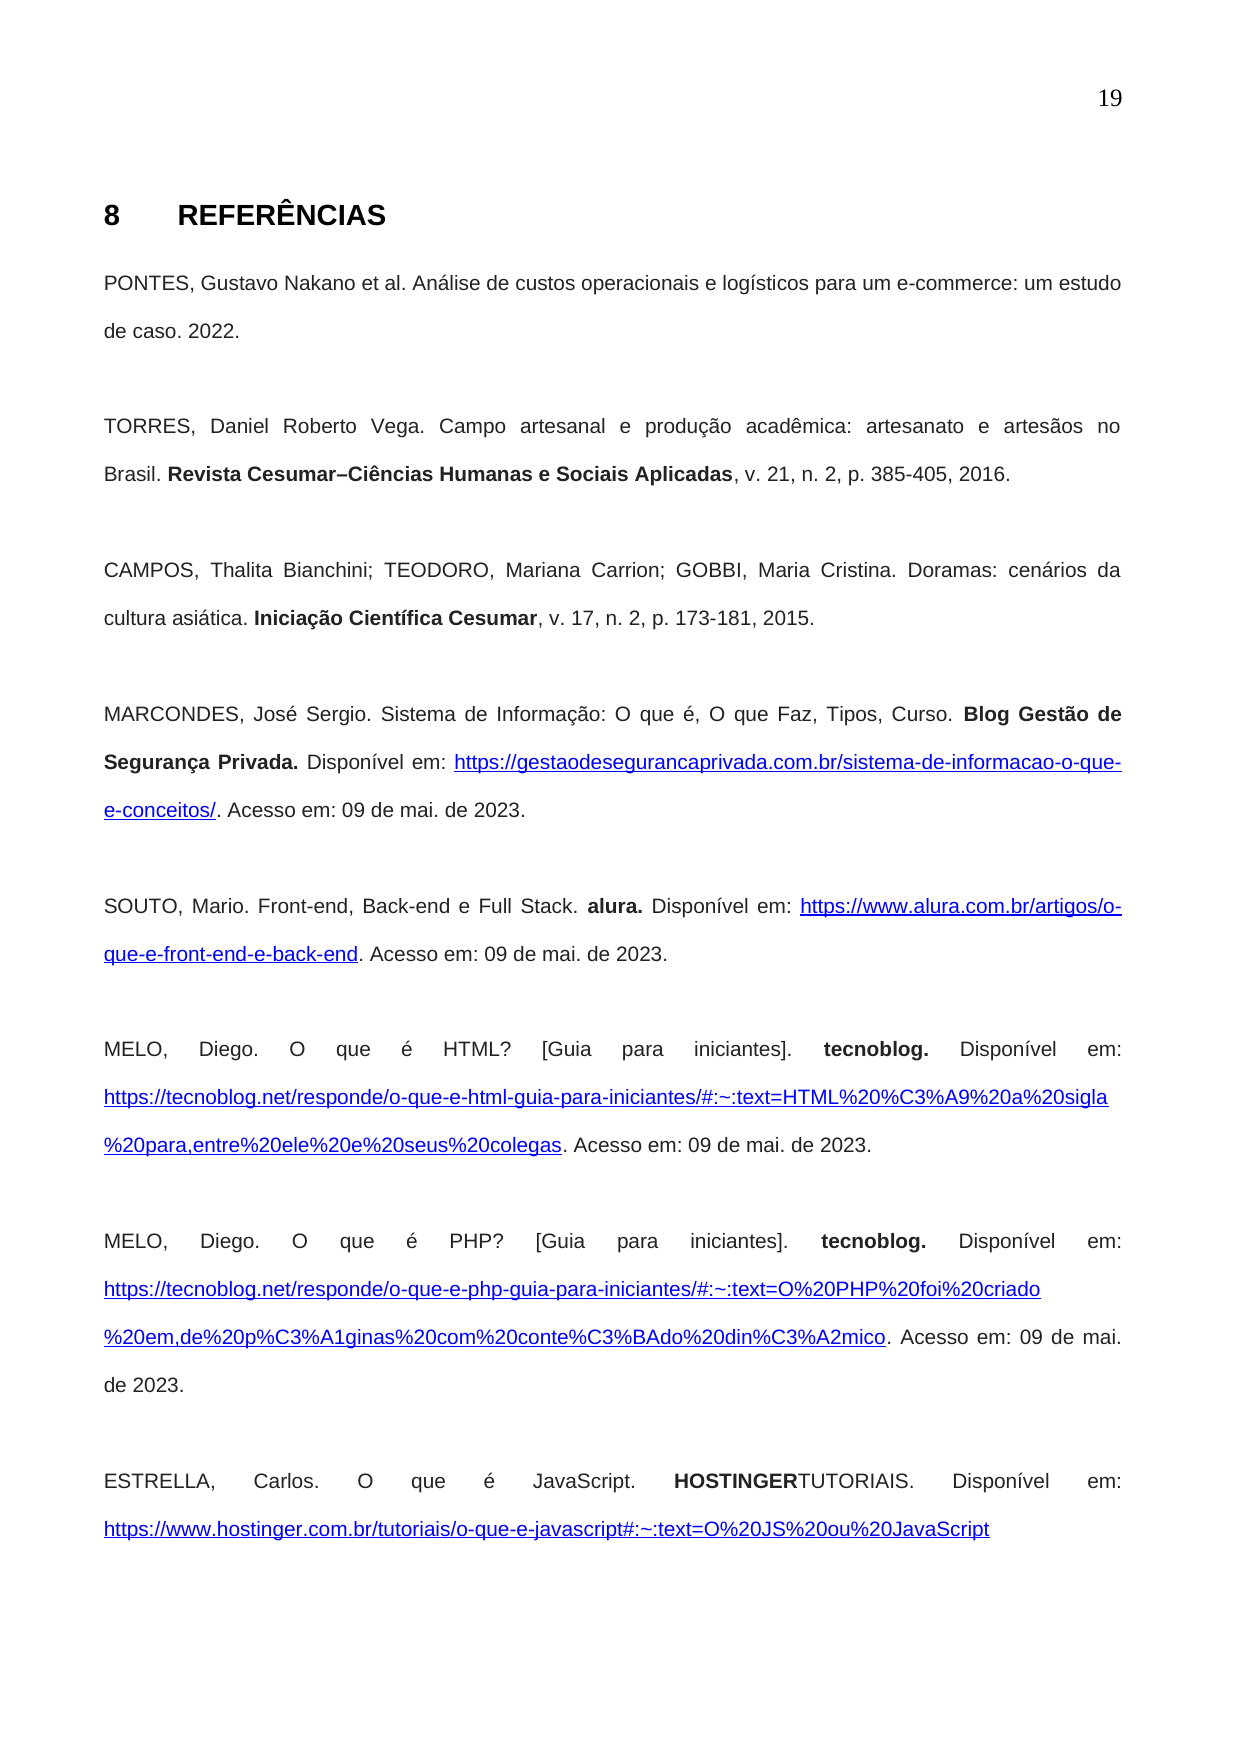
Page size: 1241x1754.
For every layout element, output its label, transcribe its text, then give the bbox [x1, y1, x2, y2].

text MELO, Diego. O que é HTML? [Guia para iniciantes]. tecnoblog. Disponível em: https://tecnoblog.net/responde/o-que-e-html-guia-para-iniciantes/#:~:text=HTML%20%C3%A9%20a%20sigla%20para,entre%20ele%20e%20seus%20colegas. Acesso em: 09 de mai. de 2023. [103, 1037, 1122, 1157]
text MARCONDES, José Sergio. Sistema de Informação: O que é, O que Faz, Tipos, Curso. Blog Gestão de Segurança Privada. Disponível em: https://gestaodesegurancaprivada.com.br/sistema-de-informacao-o-que-e-conceitos/. Acesso em: 09 de mai. de 2023. [103, 702, 1122, 822]
text MELO, Diego. O que é PHP? [Guia para iniciantes]. tecnoblog. Disponível em: https://tecnoblog.net/responde/o-que-e-php-guia-para-iniciantes/#:~:text=O%20PHP%20foi%20criado%20em,de%20p%C3%A1ginas%20com%20conte%C3%BAdo%20din%C3%A2mico. Acesso em: 09 de mai. de 2023. [103, 1229, 1122, 1346]
text TORRES, Daniel Roberto Vega. Campo artesanal e produção acadêmica: artesanato e artesãos no Brasil. Revista Cesumar–Ciências Humanas e Sociais Aplicadas, v. 21, n. 2, p. 385-405, 2016. [103, 420, 1122, 486]
subtitle REFERÊNCIAS [103, 198, 1122, 231]
text SOUTO, Mario. Front-end, Back-end e Full Stack. alura. Disponível em: https://www.alura.com.br/artigos/o-que-e-front-end-e-back-end. Acesso em: 09 de mai. de 2023. [103, 893, 1122, 965]
text CAMPOS, Thalita Bianchini; TEODORO, Mariana Carrion; GOBBI, Maria Cristina. Doramas: cenários da cultura asiática. Iniciação Científica Cesumar, v. 17, n. 2, p. 173-181, 2015. [103, 558, 1122, 630]
text PONTES, Gustavo Nakano et al. Análise de custos operacionais e logísticos para um e-commerce: um estudo de caso. 2022. [103, 271, 1122, 342]
text MELO, Diego. O que é PHP? [Guia para iniciantes]. tecnoblog. Disponível em: https://tecnoblog.net/responde/o-que-e-php-guia-para-iniciantes/#:~:text=O%20PHP%20foi%20criado%20em,de%20p%C3%A1ginas%20com%20conte%C3%BAdo%20din%C3%A2mico. Acesso em: 09 de mai. de 2023. [103, 1347, 1122, 1397]
